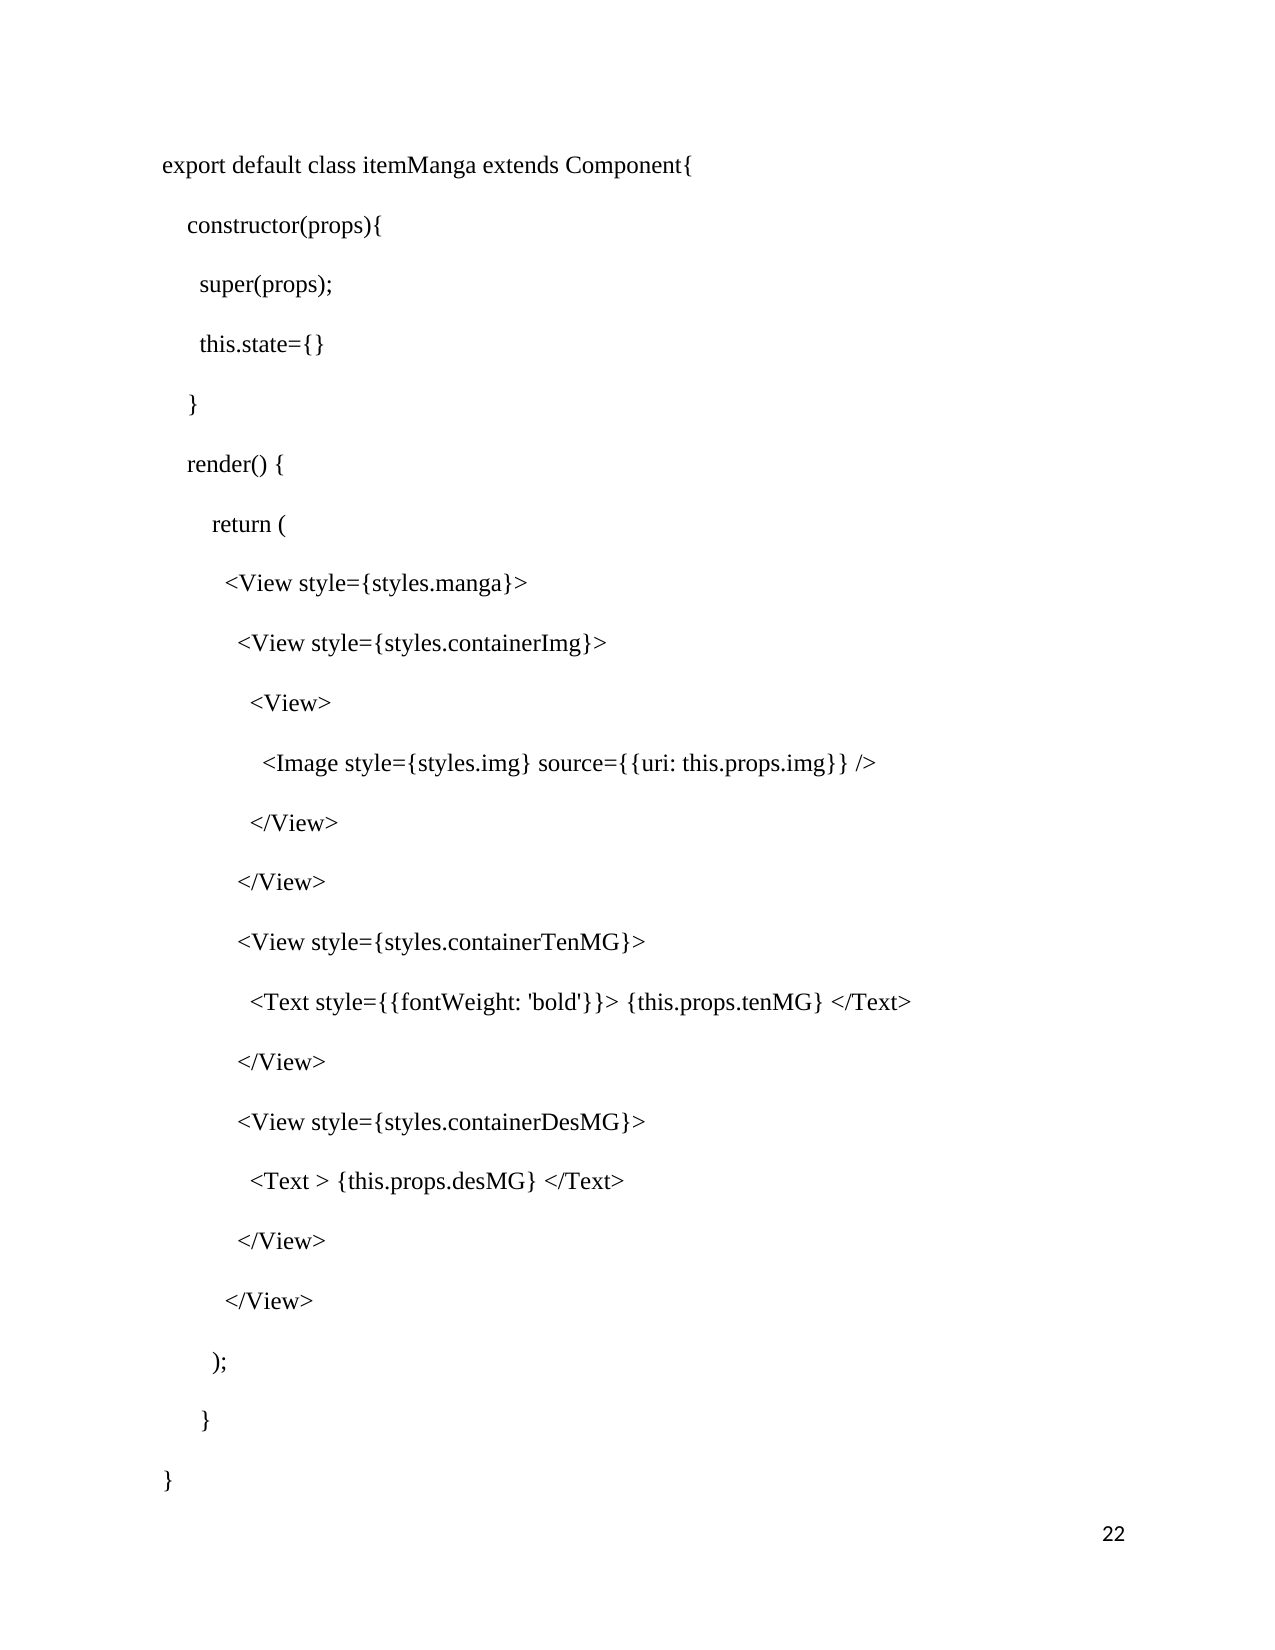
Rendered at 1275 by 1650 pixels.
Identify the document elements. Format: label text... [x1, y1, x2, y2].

list } [162, 1406, 1125, 1434]
list export default class itemManga extends Component{ [162, 150, 1125, 179]
list </View> [162, 867, 1125, 896]
list <View style={styles.manga}> [162, 568, 1125, 597]
list <View> [162, 688, 1125, 717]
list constructor(props){ [162, 210, 1125, 238]
list render() { [162, 449, 1125, 478]
list return ( [162, 509, 1125, 537]
list } [162, 389, 1125, 418]
list </View> [162, 808, 1125, 836]
list <Text style={{fontWeight: 'bold'}}> {this.props.tenMG} </Text> [162, 987, 1125, 1016]
list <Image style={styles.img} source={{uri: this.props.img}} /> [162, 748, 1125, 777]
list this.state={} [162, 329, 1125, 358]
list <Text > {this.props.desMG} </Text> [162, 1166, 1125, 1195]
list super(props); [162, 269, 1125, 298]
list <View style={styles.containerTenMG}> [162, 927, 1125, 956]
list </View> [162, 1286, 1125, 1315]
list <View style={styles.containerDesMG}> [162, 1107, 1125, 1135]
list ); [162, 1346, 1125, 1374]
list } [162, 1465, 1125, 1494]
list <View style={styles.containerImg}> [162, 628, 1125, 657]
list </View> [162, 1047, 1125, 1076]
list </View> [162, 1226, 1125, 1255]
